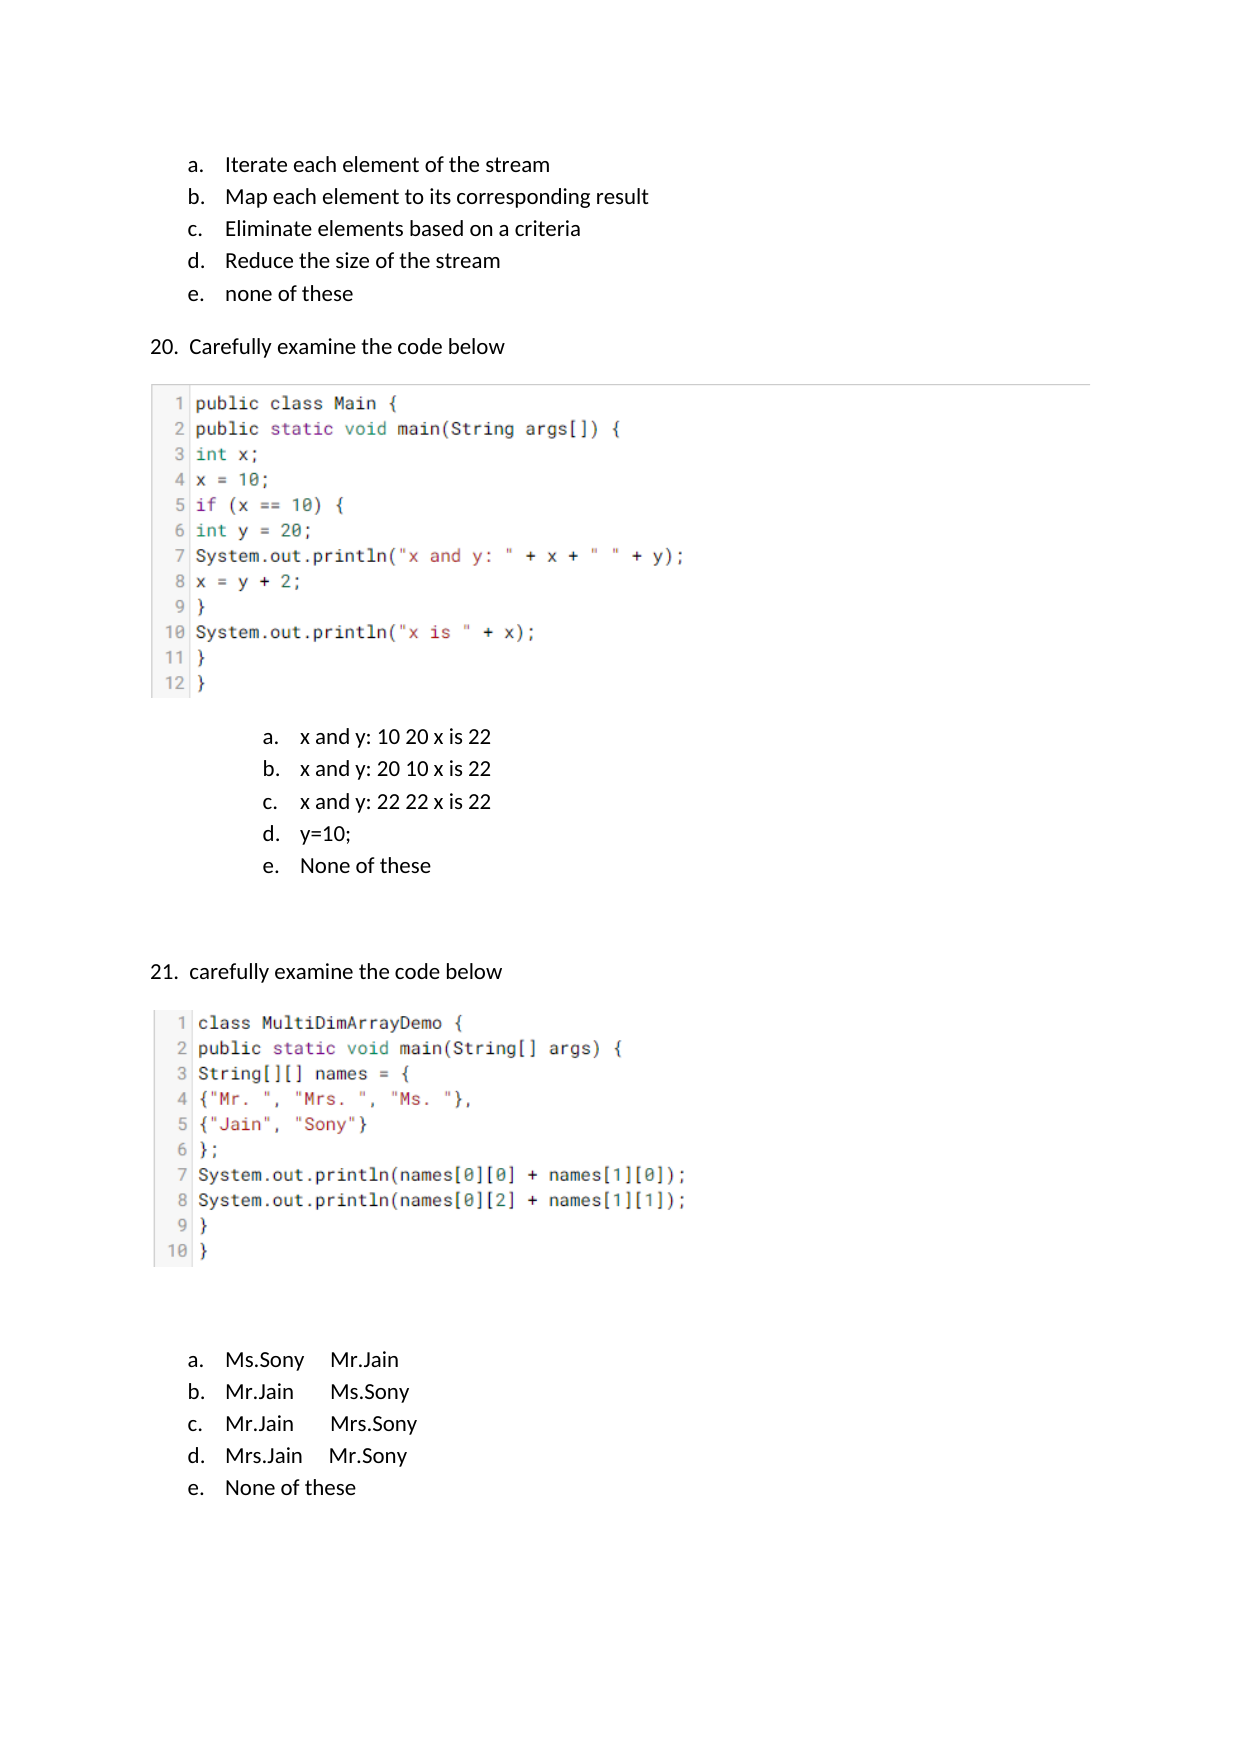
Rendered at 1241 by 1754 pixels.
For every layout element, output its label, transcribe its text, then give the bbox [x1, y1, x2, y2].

list Reduce the size of the stream [187, 247, 1090, 274]
picture [150, 1010, 1091, 1267]
list Eliminate elements based on a criteria [187, 214, 1090, 242]
list x and y: 10 20 x is 22 [262, 722, 1090, 750]
list Map each element to its corresponding result [187, 182, 1090, 210]
list Ms.Sony Mr.Jain [187, 1345, 1090, 1373]
list x and y: 20 10 x is 22 [262, 754, 1090, 783]
picture [150, 384, 1091, 698]
list None of these [262, 851, 1090, 879]
list Mr.Jain Ms.Sony [187, 1377, 1090, 1405]
list None of these [187, 1473, 1090, 1502]
list Iterate each element of the stream [187, 150, 1090, 178]
text 20. Carefully examine the code below [150, 332, 1090, 360]
list none of these [187, 279, 1090, 307]
list y=10; [262, 819, 1090, 847]
list Mr.Jain Mrs.Sony [187, 1409, 1090, 1437]
list Mrs.Jain Mr.Sony [187, 1441, 1090, 1469]
text 21. carefully examine the code below [150, 957, 1090, 985]
list x and y: 22 22 x is 22 [262, 787, 1090, 815]
